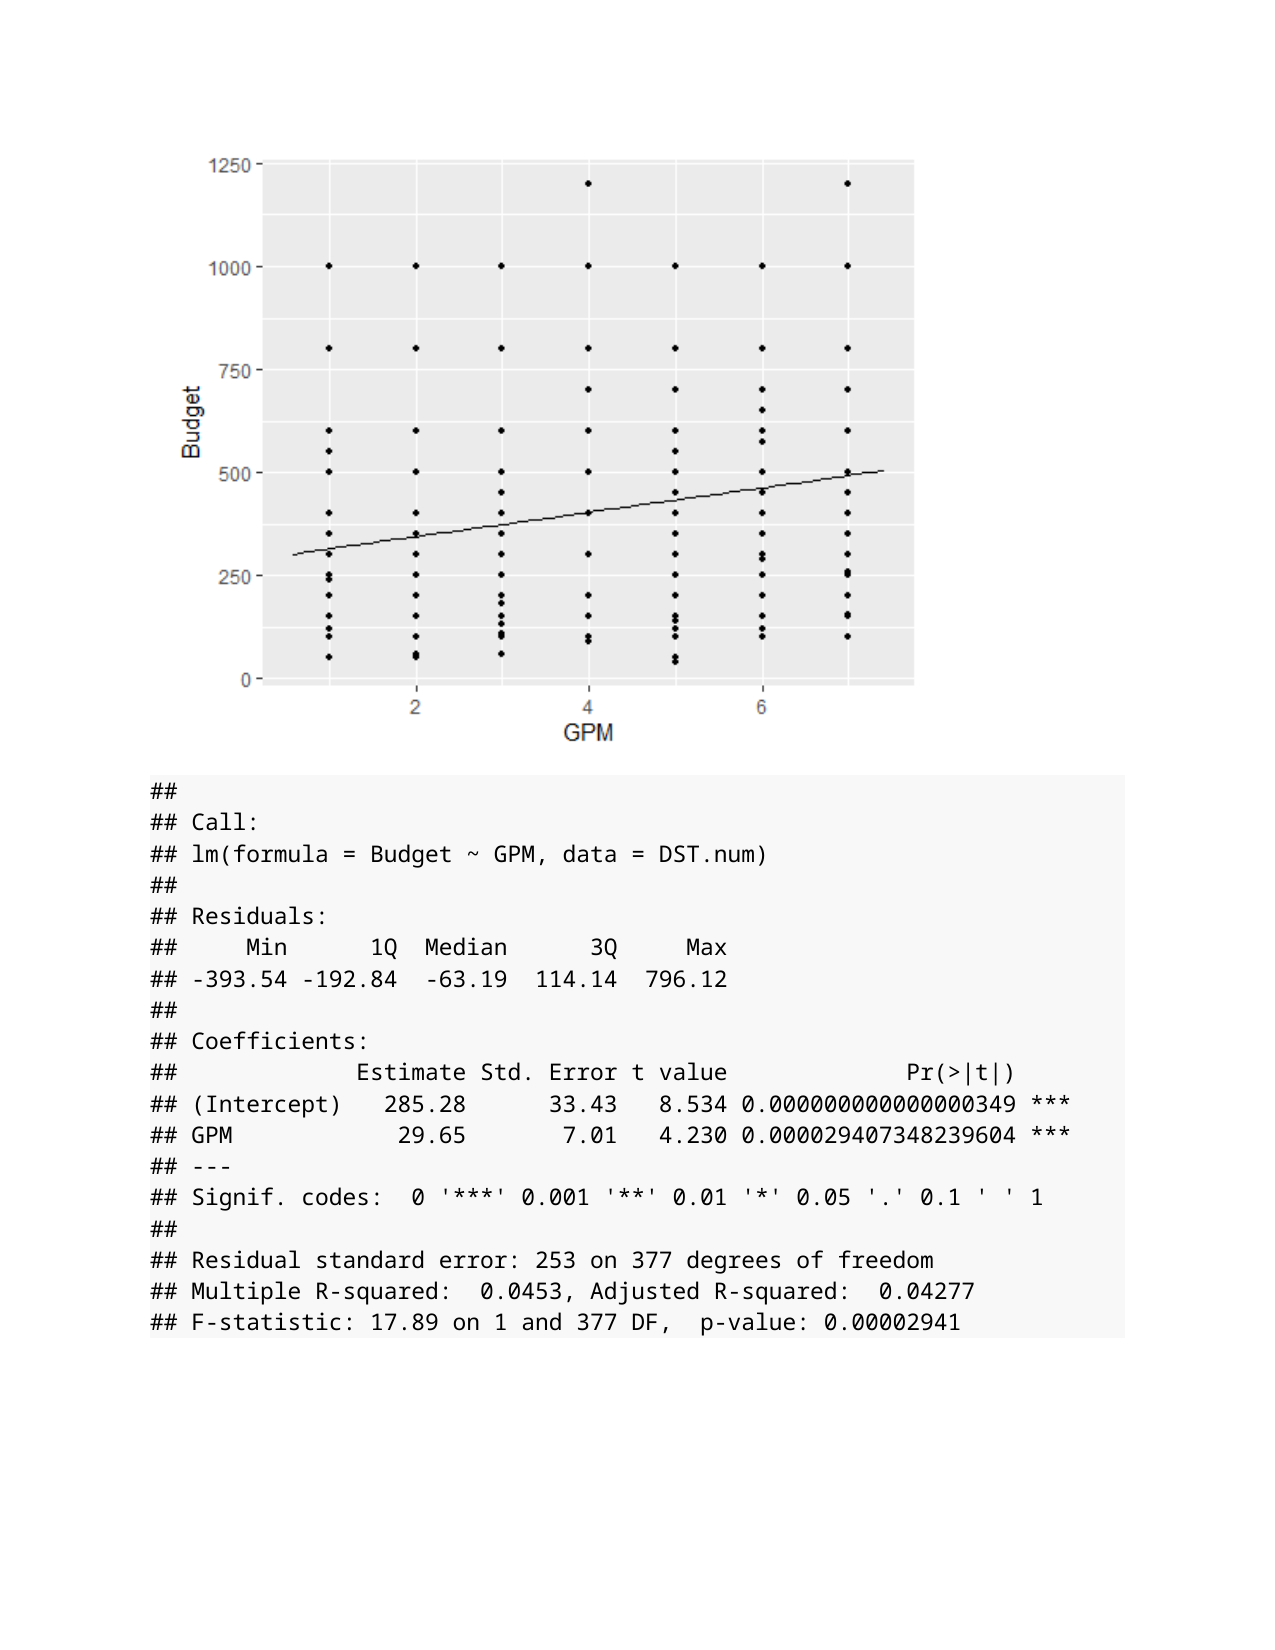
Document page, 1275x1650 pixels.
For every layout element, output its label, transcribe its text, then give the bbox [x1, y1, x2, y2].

text ## ## Call: ## lm(formula = Budget ~ GPM, data = DST.num) ## ## Residuals: ## Min 1Q Median 3Q Max ## -393.54 -192.84 -63.19 114.14 796.12 ## ## Coefficients: ## Estimate Std. Error t value Pr(>|t|) ## (Intercept) 285.28 33.43 8.534 0.000000000000000349 *** ## GPM 29.65 7.01 4.230 0.000029407348239604 *** ## --- ## Signif. codes: 0 '***' 0.001 '**' 0.01 '*' 0.05 '.' 0.1 ' ' 1 ## ## Residual standard error: 253 on 377 degrees of freedom ## Multiple R-squared: 0.0453, Adjusted R-squared: 0.04277 ## F-statistic: 17.89 on 1 and 377 DF, p-value: 0.00002941 [150, 775, 1125, 1338]
picture [168, 150, 927, 757]
